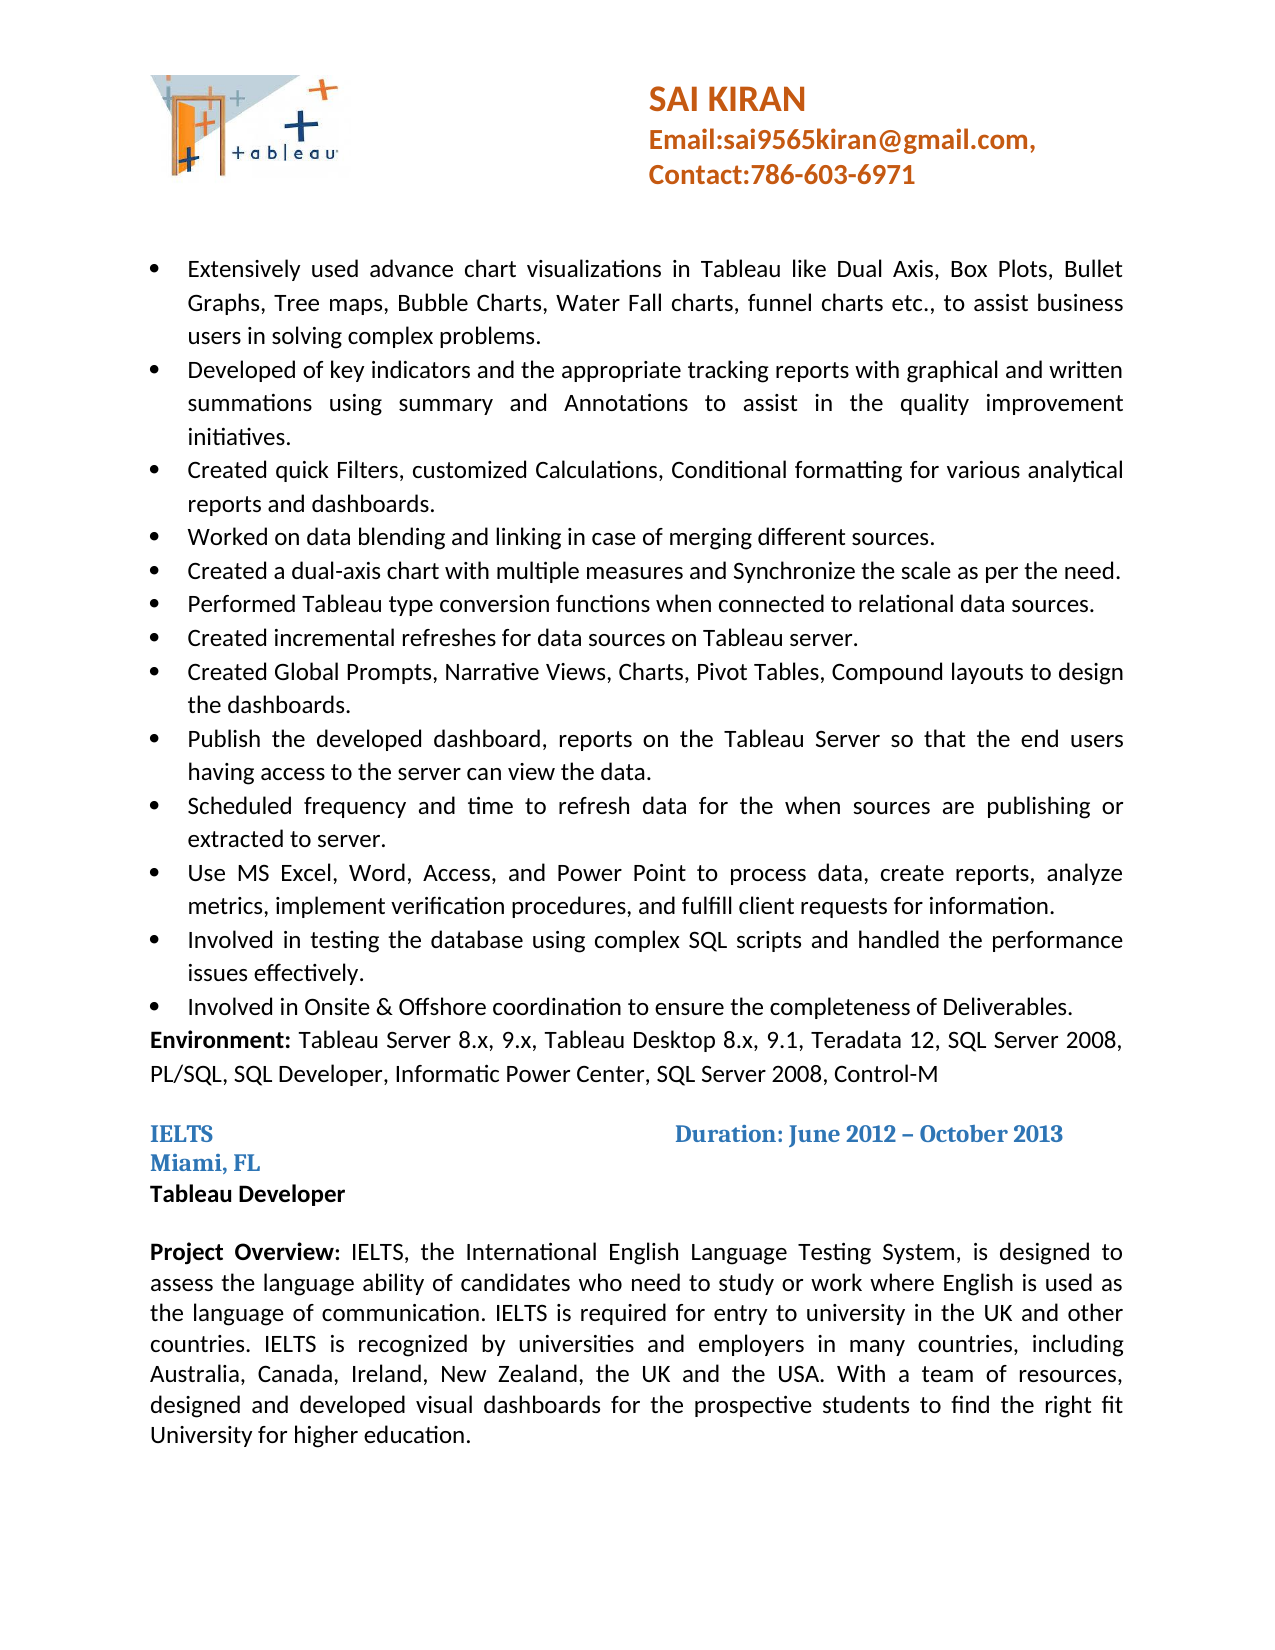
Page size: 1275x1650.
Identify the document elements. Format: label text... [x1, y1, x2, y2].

list Created incremental refreshes for data sources on Tableau server. [150, 622, 1125, 653]
list Created Global Prompts, Narrative Views, Charts, Pivot Tables, Compound layouts to design the dashboards. [150, 656, 1125, 720]
text Project Overview: IELTS, the International English Language Testing System, is designed to assess the language ability of candidates who need to study or work where English is used as the language of communication. IELTS is required for entry to university in the UK and other countries. IELTS is recognized by universities and employers in many countries, including Australia, Canada, Ireland, New Zealand, the UK and the USA. With a team of resources, designed and developed visual dashboards for the prospective students to find the right fit University for higher education. [150, 1236, 1125, 1450]
picture [150, 75, 351, 188]
list Extensively used advance chart visualizations in Tableau like Dual Axis, Box Plots, Bullet Graphs, Tree maps, Bubble Charts, Water Fall charts, funnel charts etc., to assist business users in solving complex problems. [150, 253, 1125, 351]
text Environment: Tableau Server 8.x, 9.x, Tableau Desktop 8.x, 9.1, Teradata 12, SQL Server 2008, PL/SQL, SQL Developer, Informatic Power Center, SQL Server 2008, Control-M [150, 1024, 1125, 1089]
list Worked on data blending and linking in case of merging different sources. [150, 521, 1125, 552]
list Publish the developed dashboard, reports on the Tableau Server so that the end users having access to the server can view the data. [150, 723, 1125, 787]
list Involved in testing the database using complex SQL scripts and handled the performance issues effectively. [150, 924, 1125, 988]
list Developed of key indicators and the appropriate tracking reports with graphical and written summations using summary and Annotations to assist in the quality improvement initiatives. [150, 354, 1125, 451]
list Involved in Onsite & Offshore coordination to ensure the completeness of Deliverables. [150, 991, 1125, 1022]
list Scheduled frequency and time to refresh data for the when sources are publishing or extracted to server. [150, 790, 1125, 854]
list Use MS Excel, Word, Access, and Power Point to process data, create reports, analyze metrics, implement verification procedures, and fulfill client requests for information. [150, 857, 1125, 921]
text Miami, FL [150, 1149, 1125, 1178]
text IELTS Duration: June 2012 – October 2013 [150, 1120, 1125, 1149]
list Performed Tableau type conversion functions when connected to relational data sources. [150, 588, 1125, 619]
list Created quick Filters, customized Calculations, Conditional formatting for various analytical reports and dashboards. [150, 454, 1125, 518]
list Created a dual-axis chart with multiple measures and Synchronize the scale as per the need. [150, 555, 1125, 586]
text Tableau Developer [150, 1178, 1125, 1208]
